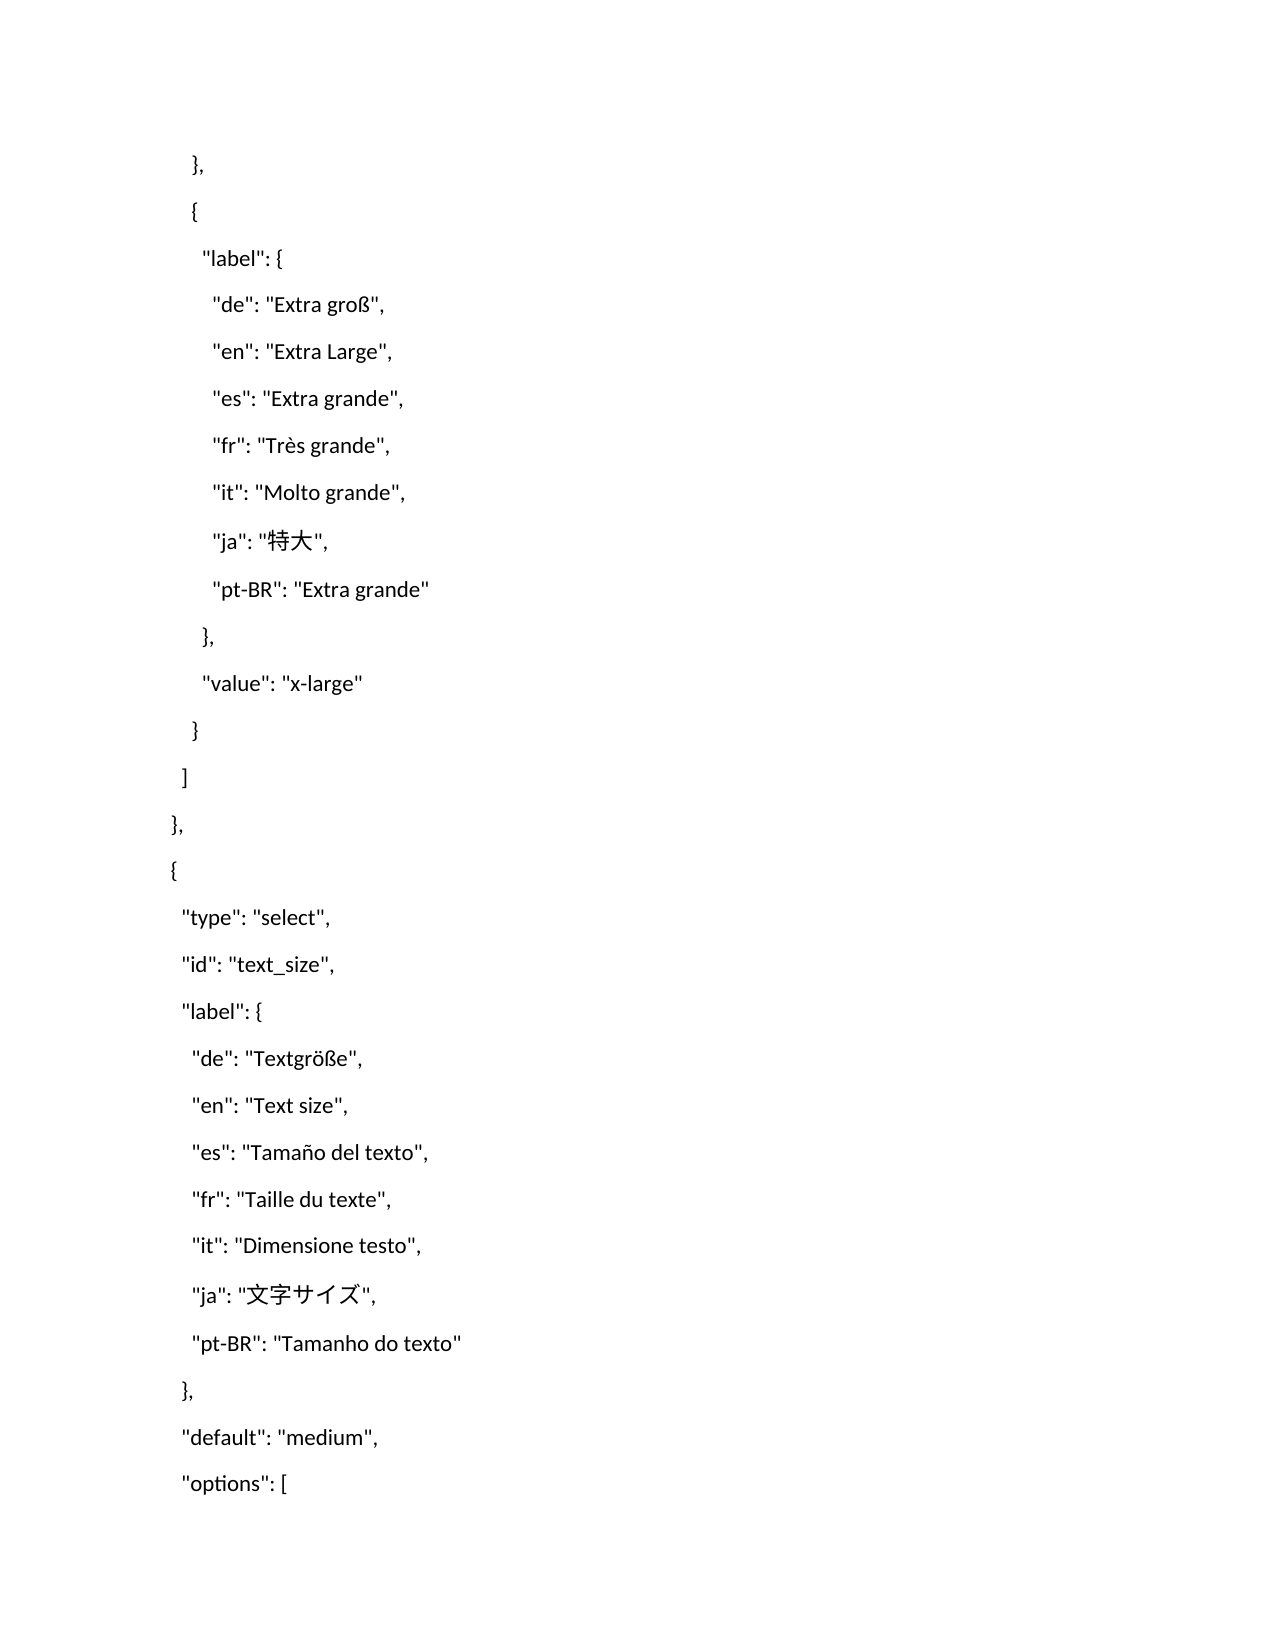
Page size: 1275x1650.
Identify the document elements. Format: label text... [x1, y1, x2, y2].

text ] [150, 763, 1125, 791]
text "type": "select", [150, 903, 1125, 932]
text "de": "Textgröße", [150, 1044, 1125, 1072]
text "de": "Extra groß", [150, 291, 1125, 319]
text "label": { [150, 244, 1125, 272]
text "default": "medium", [150, 1423, 1125, 1451]
text "pt-BR": "Extra grande" [150, 575, 1125, 603]
text { [150, 857, 1125, 885]
text "en": "Extra Large", [150, 337, 1125, 366]
text "en": "Text size", [150, 1091, 1125, 1119]
text { [150, 197, 1125, 225]
text }, [150, 150, 1125, 178]
text "it": "Dimensione testo", [150, 1232, 1125, 1260]
text } [150, 716, 1125, 744]
text }, [150, 622, 1125, 650]
text "id": "text_size", [150, 950, 1125, 978]
text "options": [ [150, 1469, 1125, 1498]
text "pt-BR": "Tamanho do texto" [150, 1329, 1125, 1357]
text "ja": "特大", [150, 525, 1125, 556]
text "value": "x-large" [150, 669, 1125, 697]
text "fr": "Très grande", [150, 431, 1125, 459]
text "label": { [150, 997, 1125, 1025]
text }, [150, 810, 1125, 838]
text "fr": "Taille du texte", [150, 1185, 1125, 1213]
text "it": "Molto grande", [150, 478, 1125, 506]
text }, [150, 1376, 1125, 1404]
text "es": "Tamaño del texto", [150, 1138, 1125, 1166]
text "es": "Extra grande", [150, 384, 1125, 412]
text "ja": "文字サイズ", [150, 1278, 1125, 1310]
